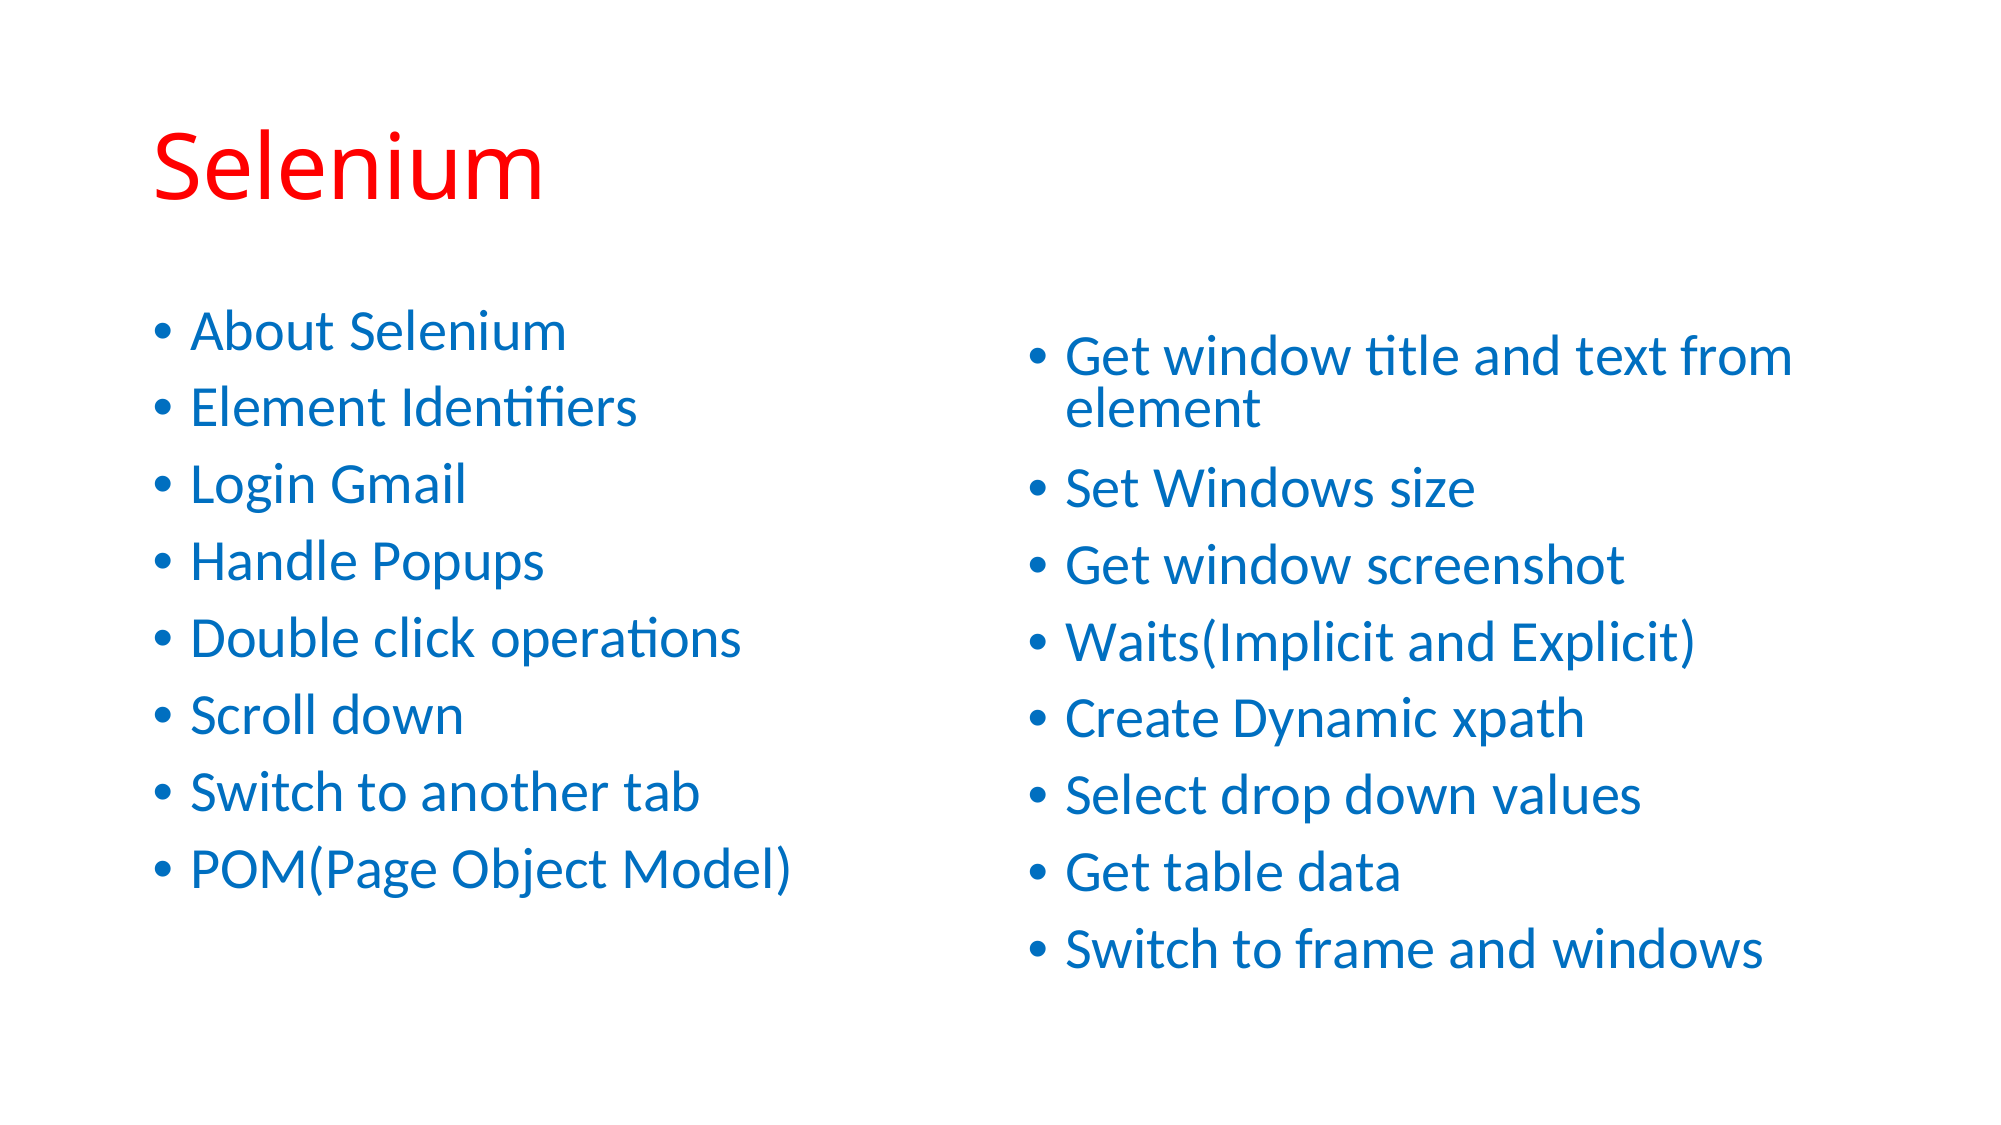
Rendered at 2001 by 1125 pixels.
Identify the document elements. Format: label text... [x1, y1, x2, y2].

list POM(Page Object Model) [152, 831, 797, 903]
list Set Windows size [1027, 450, 1979, 522]
list Scroll down [152, 678, 797, 749]
list Get window title and text from element [1027, 331, 1795, 442]
list Get table data [1027, 835, 1979, 906]
list Handle Popups [152, 524, 797, 595]
list Switch to another tab [152, 754, 797, 826]
list Switch to frame and windows [1027, 912, 1979, 983]
list Double click operations [152, 601, 797, 672]
list Select drop down values [1027, 758, 1979, 829]
list Element Identifiers [152, 370, 797, 441]
list Create Dynamic xpath [1027, 681, 1979, 752]
list Get window screenshot [1027, 527, 1979, 599]
list Waits(Implicit and Explicit) [1027, 604, 1979, 676]
list About Selenium [152, 293, 797, 364]
list Login Gmail [152, 447, 797, 518]
